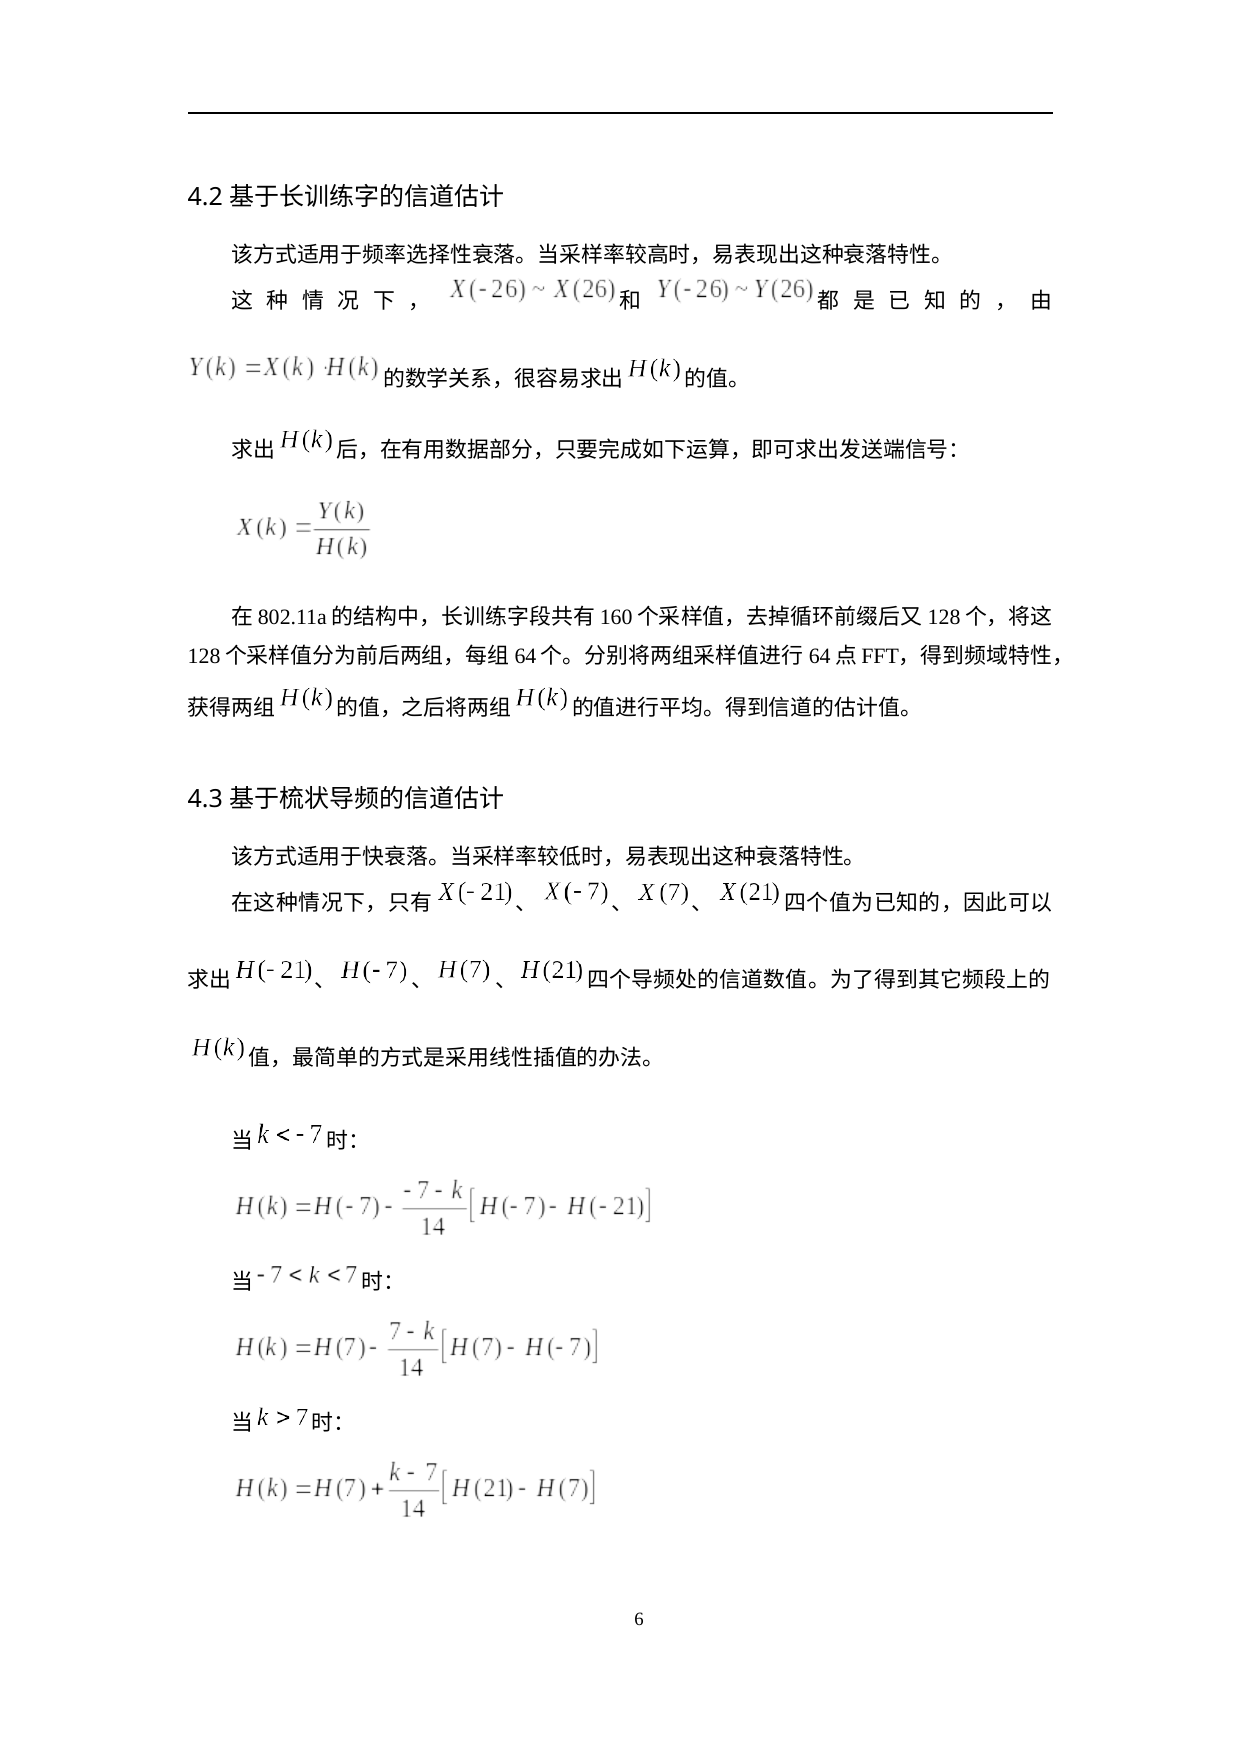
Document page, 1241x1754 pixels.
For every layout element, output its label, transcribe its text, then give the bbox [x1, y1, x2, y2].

text 在这种情况下，只有、、、四个值为已知的，因此可以求出、、、四个导频处的信道数值。为了得到其它频段上的值，最简单的方式是采用线性插值的办法。 [187, 877, 1053, 1098]
text 求出后，在有用数据部分，只要完成如下运算，即可求出发送端信号： [187, 424, 1053, 489]
subtitle 基于梳状导频的信道估计 [187, 764, 1053, 829]
text 该方式适用于快衰落。当采样率较低时，易表现出这种衰落特性。 [187, 838, 1053, 871]
text 当时： [187, 1104, 1053, 1169]
text 该方式适用于频率选择性衰落。当采样率较高时，易表现出这种衰落特性。 [187, 237, 1053, 269]
text 当时： [187, 1387, 1053, 1452]
text 在802.11a的结构中，长训练字段共有160个采样值，去掉循环前缀后又128个，将这128个采样值分为前后两组，每组64个。分别将两组采样值进行64点FFT，得到频域特性，获得两组的值，之后将两组的值进行平均。得到信道的估计值。 [187, 598, 1053, 748]
subtitle 基于长训练字的信道估计 [187, 162, 1053, 227]
text 当时： [187, 1245, 1053, 1310]
text 这种情况下，和都是已知的，由的数学关系，很容易求出的值。 [187, 275, 1053, 418]
